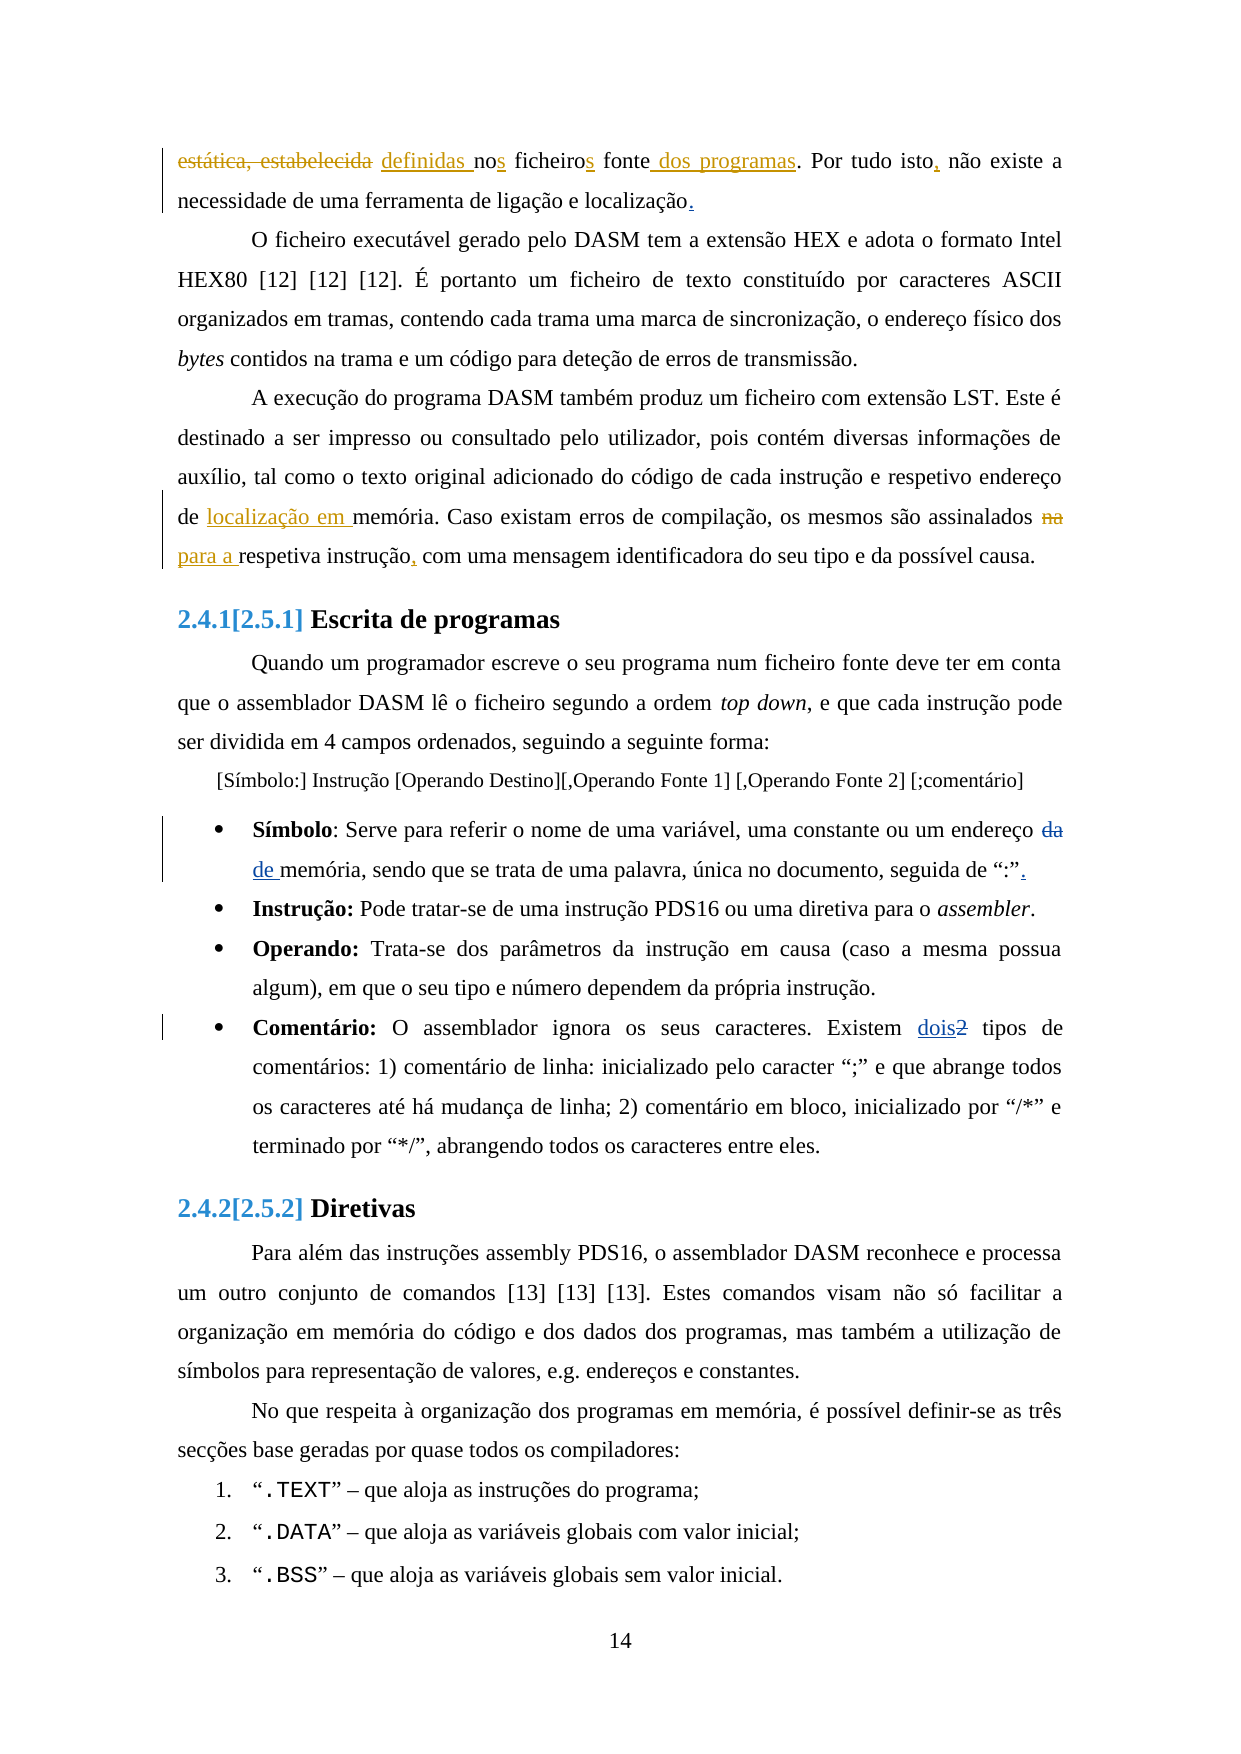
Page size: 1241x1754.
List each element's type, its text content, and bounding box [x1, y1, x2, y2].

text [177, 148, 1063, 213]
text Diretivas [177, 1192, 1063, 1224]
list “.BSS” – que aloja as variáveis globais sem valor inicial. [215, 1561, 1063, 1589]
list “.TEXT” – que aloja as instruções do programa; [215, 1476, 1063, 1504]
list “.DATA” – que aloja as variáveis globais com valor inicial; [215, 1518, 1063, 1547]
text Quando um programador escreve o seu programa num ficheiro fonte deve ter em conta que o assemblador DASM lê o ficheiro segundo a ordem top down, e que cada instrução pode ser dividida em 4 campos ordenados, seguindo a seguinte forma: [177, 649, 1063, 755]
text [Símbolo:] Instrução [Operando Destino][,Operando Fonte 1] [,Operando Fonte 2] [;comentário] [177, 768, 1063, 792]
text Escrita de programas [177, 603, 1063, 634]
list Comentário: O assemblador ignora os seus caracteres. Existem tipos de comentários: 1) comentário de linha: inicializado pelo caracter “;” e que abrange todos os caracteres até há mudança de linha; 2) comentário em bloco, inicializado por “/*” e terminado por “*/”, abrangendo todos os caracteres entre eles. [215, 1014, 1063, 1158]
text Para além das instruções assembly PDS16, o assemblador DASM reconhece e processa um outro conjunto de comandos. Estes comandos visam não só facilitar a organização em memória do código e dos dados dos programas, mas também a utilização de símbolos para representação de valores, e.g. endereços e constantes. [177, 1239, 1063, 1384]
list Símbolo: Serve para referir o nome de uma variável, uma constante ou um endereço memória, sendo que se trata de uma palavra, única no documento, seguida de “:” [215, 816, 1063, 882]
text No que respeita à organização dos programas em memória, é possível definir-se as três secções base geradas por quase todos os compiladores: [177, 1397, 1063, 1463]
text A execução do programa DASM também produz um ficheiro com extensão LST. Este é destinado a ser impresso ou consultado pelo utilizador, pois contém diversas informações de auxílio, tal como o texto original adicionado do código de cada instrução e respetivo endereço de memória. Caso existam erros de compilação, os mesmos são assinalados respetiva instrução com uma mensagem identificadora do seu tipo e da possível causa. [177, 384, 1063, 569]
text O ficheiro executável gerado pelo DASM tem a extensão HEX e adota o formato Intel HEX80. É portanto um ficheiro de texto constituído por caracteres ASCII organizados em tramas, contendo cada trama uma marca de sincronização, o endereço físico dos bytes contidos na trama e um código para deteção de erros de transmissão. [177, 227, 1063, 371]
list Operando: Trata-se dos parâmetros da instrução em causa (caso a mesma possua algum), em que o seu tipo e número dependem da própria instrução. [215, 935, 1063, 1001]
list Instrução: Pode tratar-se de uma instrução PDS16 ou uma diretiva para o assembler. [215, 895, 1063, 922]
